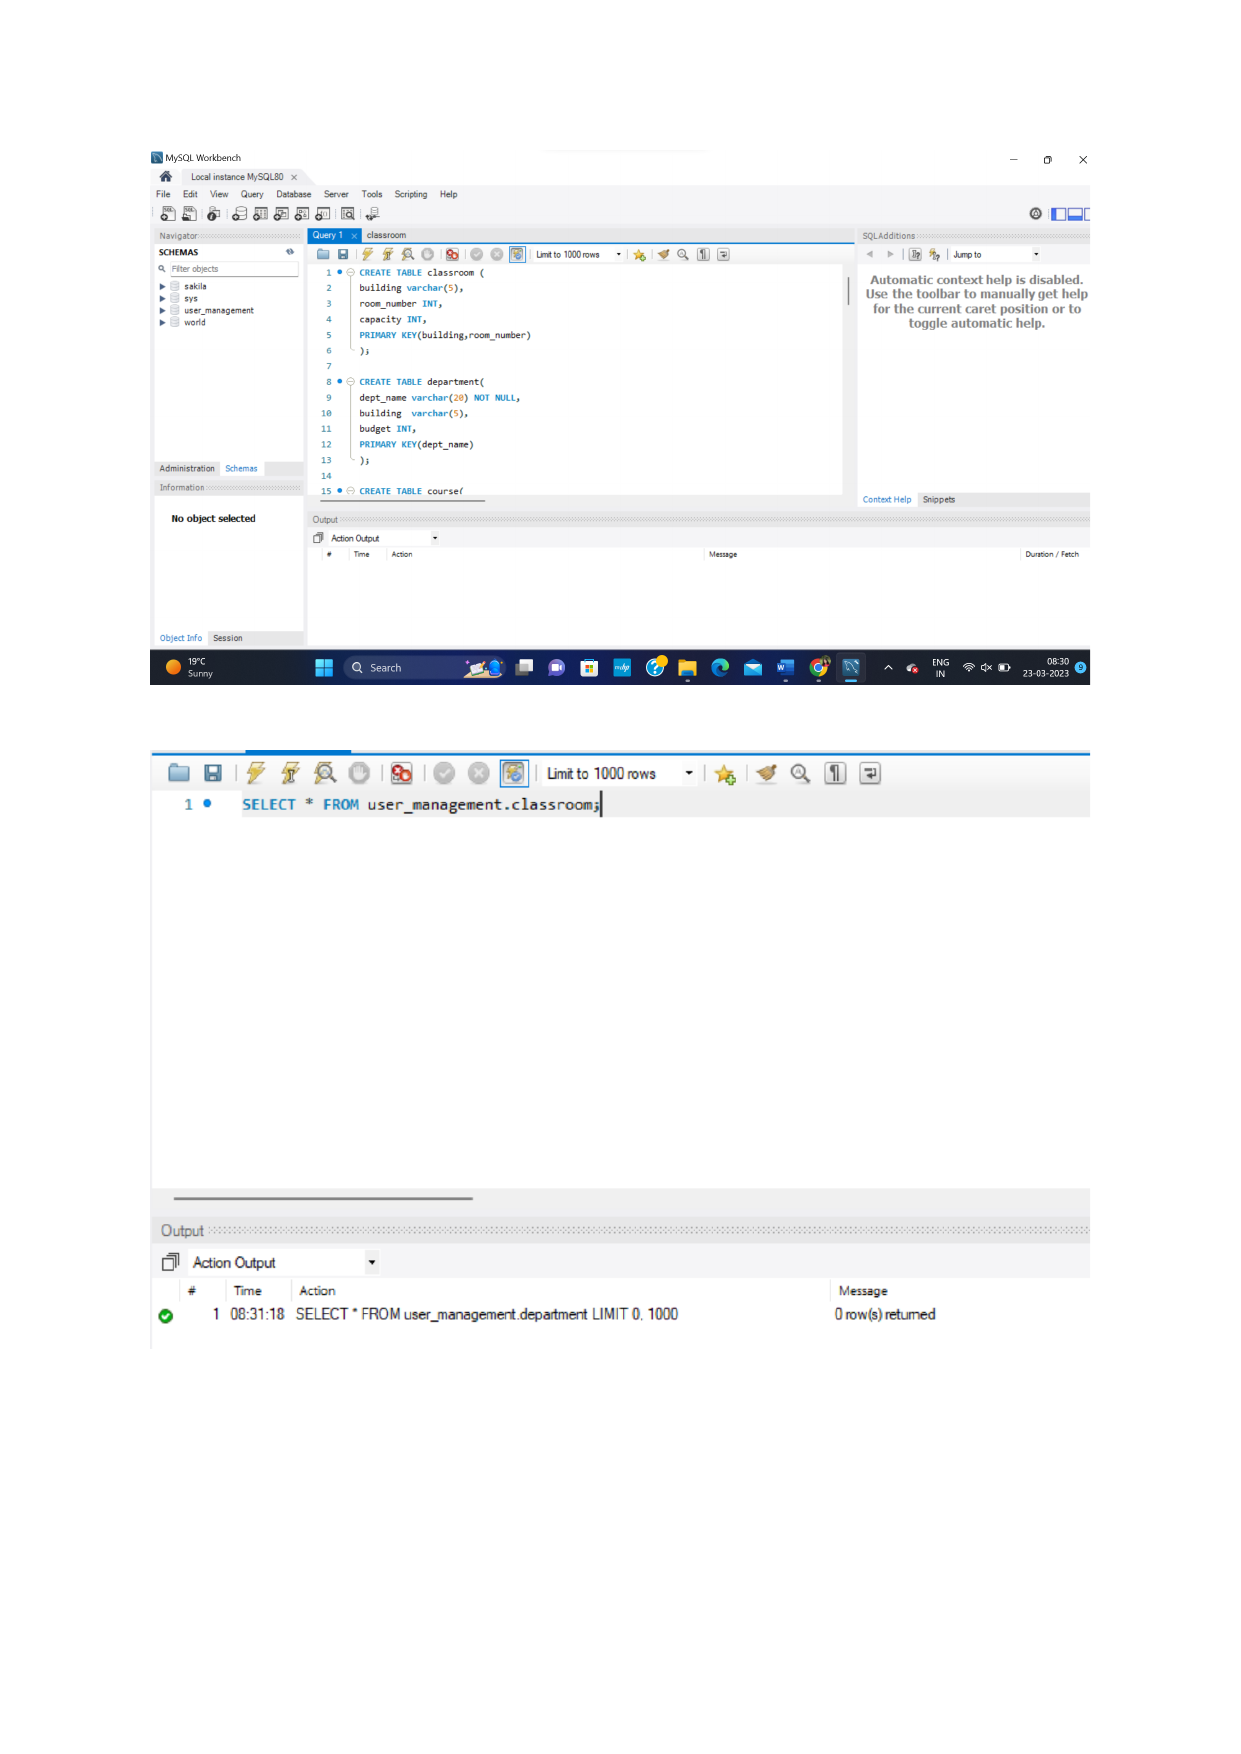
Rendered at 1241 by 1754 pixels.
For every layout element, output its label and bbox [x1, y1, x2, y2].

picture [150, 750, 1091, 1349]
picture [150, 150, 1091, 685]
